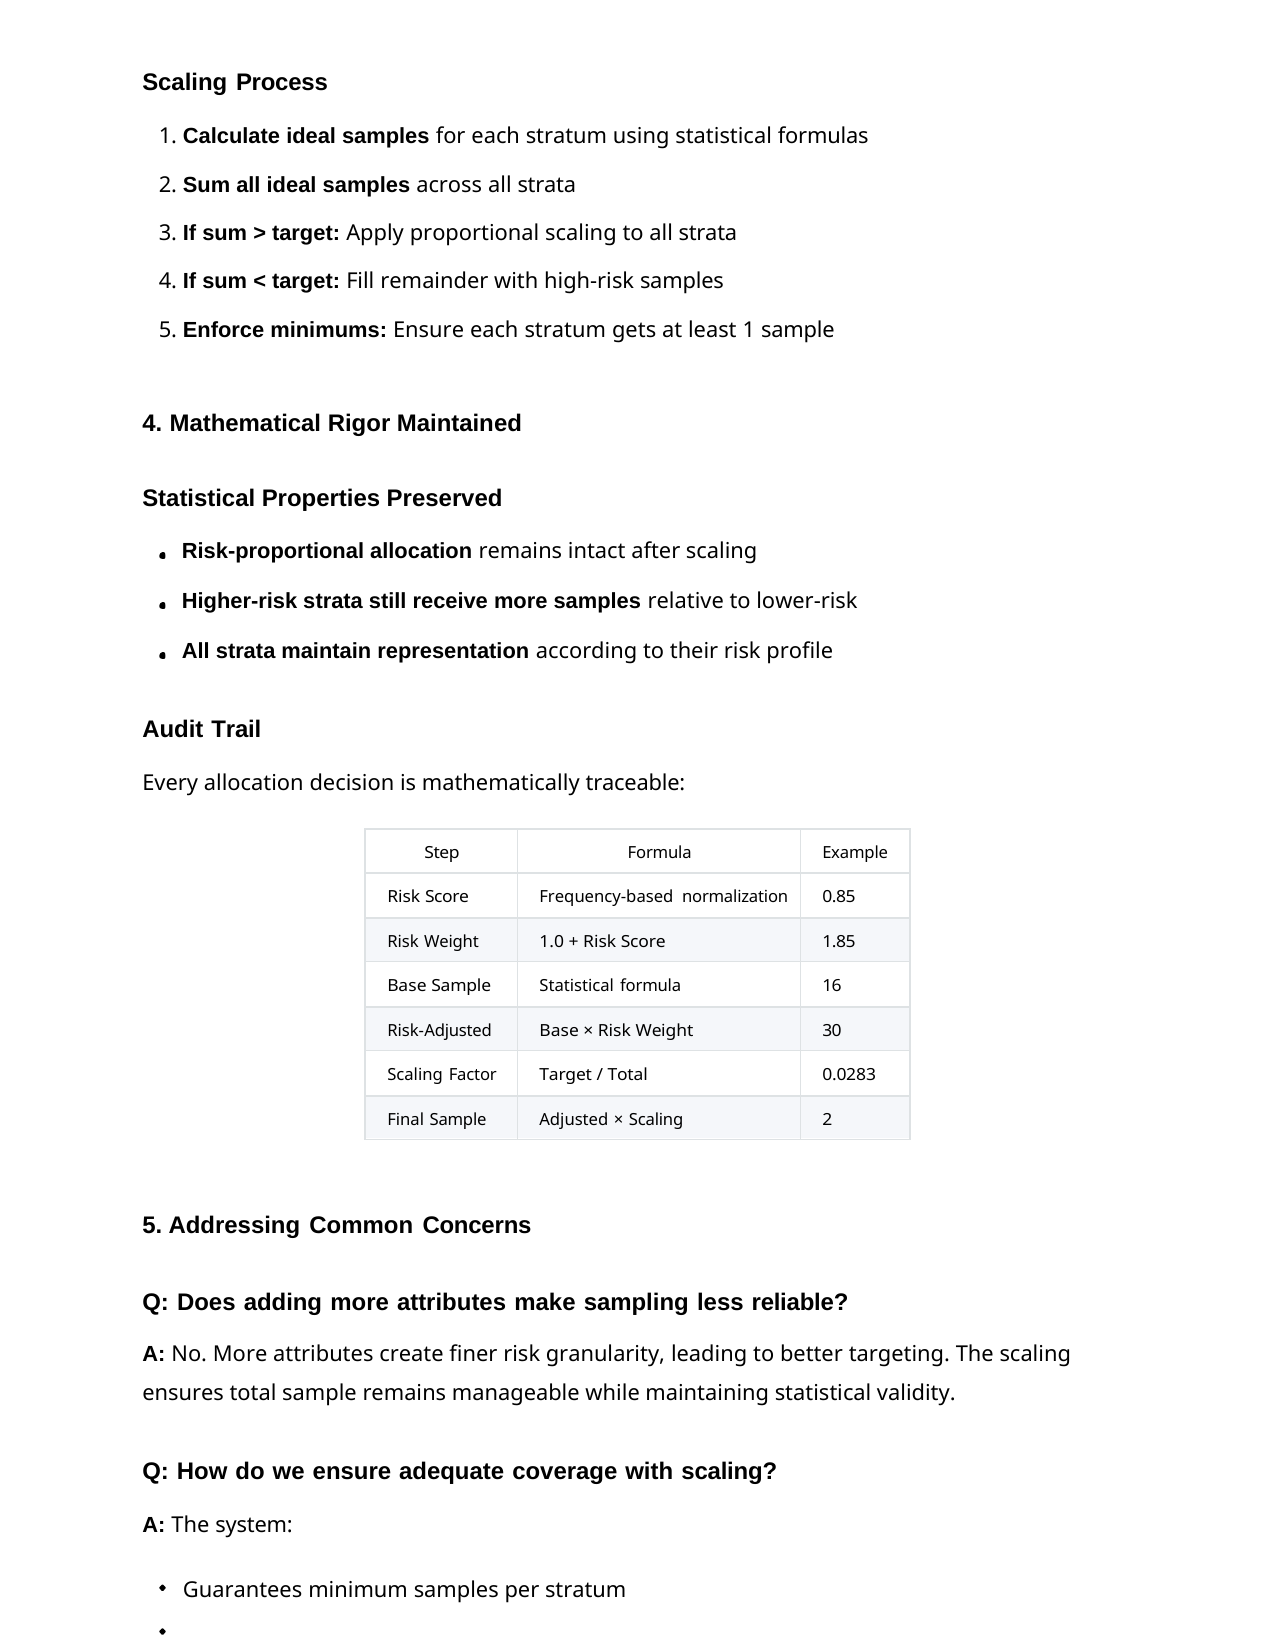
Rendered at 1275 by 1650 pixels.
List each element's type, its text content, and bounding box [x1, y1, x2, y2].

table_cell 1.0 + Risk Score [518, 919, 800, 961]
text Q: Does adding more attributes make sampling less reliable? [142, 1288, 1162, 1316]
picture [159, 552, 166, 559]
table_cell 0.0283 [801, 1051, 909, 1095]
table_cell Final Sample [366, 1097, 517, 1138]
table_cell Risk-Adjusted [366, 1008, 517, 1050]
text A: The system: [142, 1509, 1162, 1539]
subtitle Audit Trail [142, 715, 1162, 742]
table_cell Frequency-based normalization [518, 874, 800, 917]
text Risk-proportional allocation remains intact after scaling [159, 536, 1162, 567]
table_cell Base Sample [366, 962, 517, 1006]
table_cell 30 [801, 1008, 909, 1050]
table_cell Statistical formula [518, 962, 800, 1006]
text All strata maintain representation according to their risk profile [159, 635, 1162, 666]
table_cell Risk Weight [366, 919, 517, 961]
text Higher-risk strata still receive more samples relative to lower-risk [159, 585, 1162, 617]
subtitle Scaling Process [142, 68, 1162, 96]
table_cell 2 [801, 1097, 909, 1138]
table_header Step [366, 830, 517, 872]
subtitle Mathematical Rigor Maintained Statistical Properties Preserved [142, 361, 532, 511]
table_cell Scaling Factor [366, 1051, 517, 1095]
table_cell Adjusted × Scaling [518, 1097, 800, 1138]
list If sum > target: Apply proportional scaling to all strata [158, 217, 1162, 247]
table_cell 0.85 [801, 874, 909, 917]
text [183, 1574, 629, 1603]
table_header Formula [518, 830, 800, 872]
table_cell 1.85 [801, 919, 909, 961]
list Calculate ideal samples for each stratum using statistical formulas [158, 120, 1162, 150]
list If sum < target: Fill remainder with high-risk samples [158, 265, 1162, 295]
list Enforce minimums: Ensure each stratum gets at least 1 sample [158, 314, 1162, 343]
text Every allocation decision is mathematically traceable: [142, 767, 1162, 797]
list Sum all ideal samples across all strata [158, 168, 1162, 198]
picture [159, 652, 166, 659]
subtitle Addressing Common Concerns [142, 1211, 1162, 1239]
table_cell Risk Score [366, 874, 517, 917]
table_header Example [801, 830, 909, 872]
table_cell Base × Risk Weight [518, 1008, 800, 1050]
subtitle Q: How do we ensure adequate coverage with scaling? [142, 1457, 1162, 1484]
text A: No. More attributes create finer risk granularity, leading to better targeting. The scaling ensures total sample remains manageable while maintaining statistical validity. [142, 1338, 1088, 1407]
table_cell Target / Total [518, 1051, 800, 1095]
table_cell 16 [801, 962, 909, 1006]
picture [159, 602, 166, 609]
